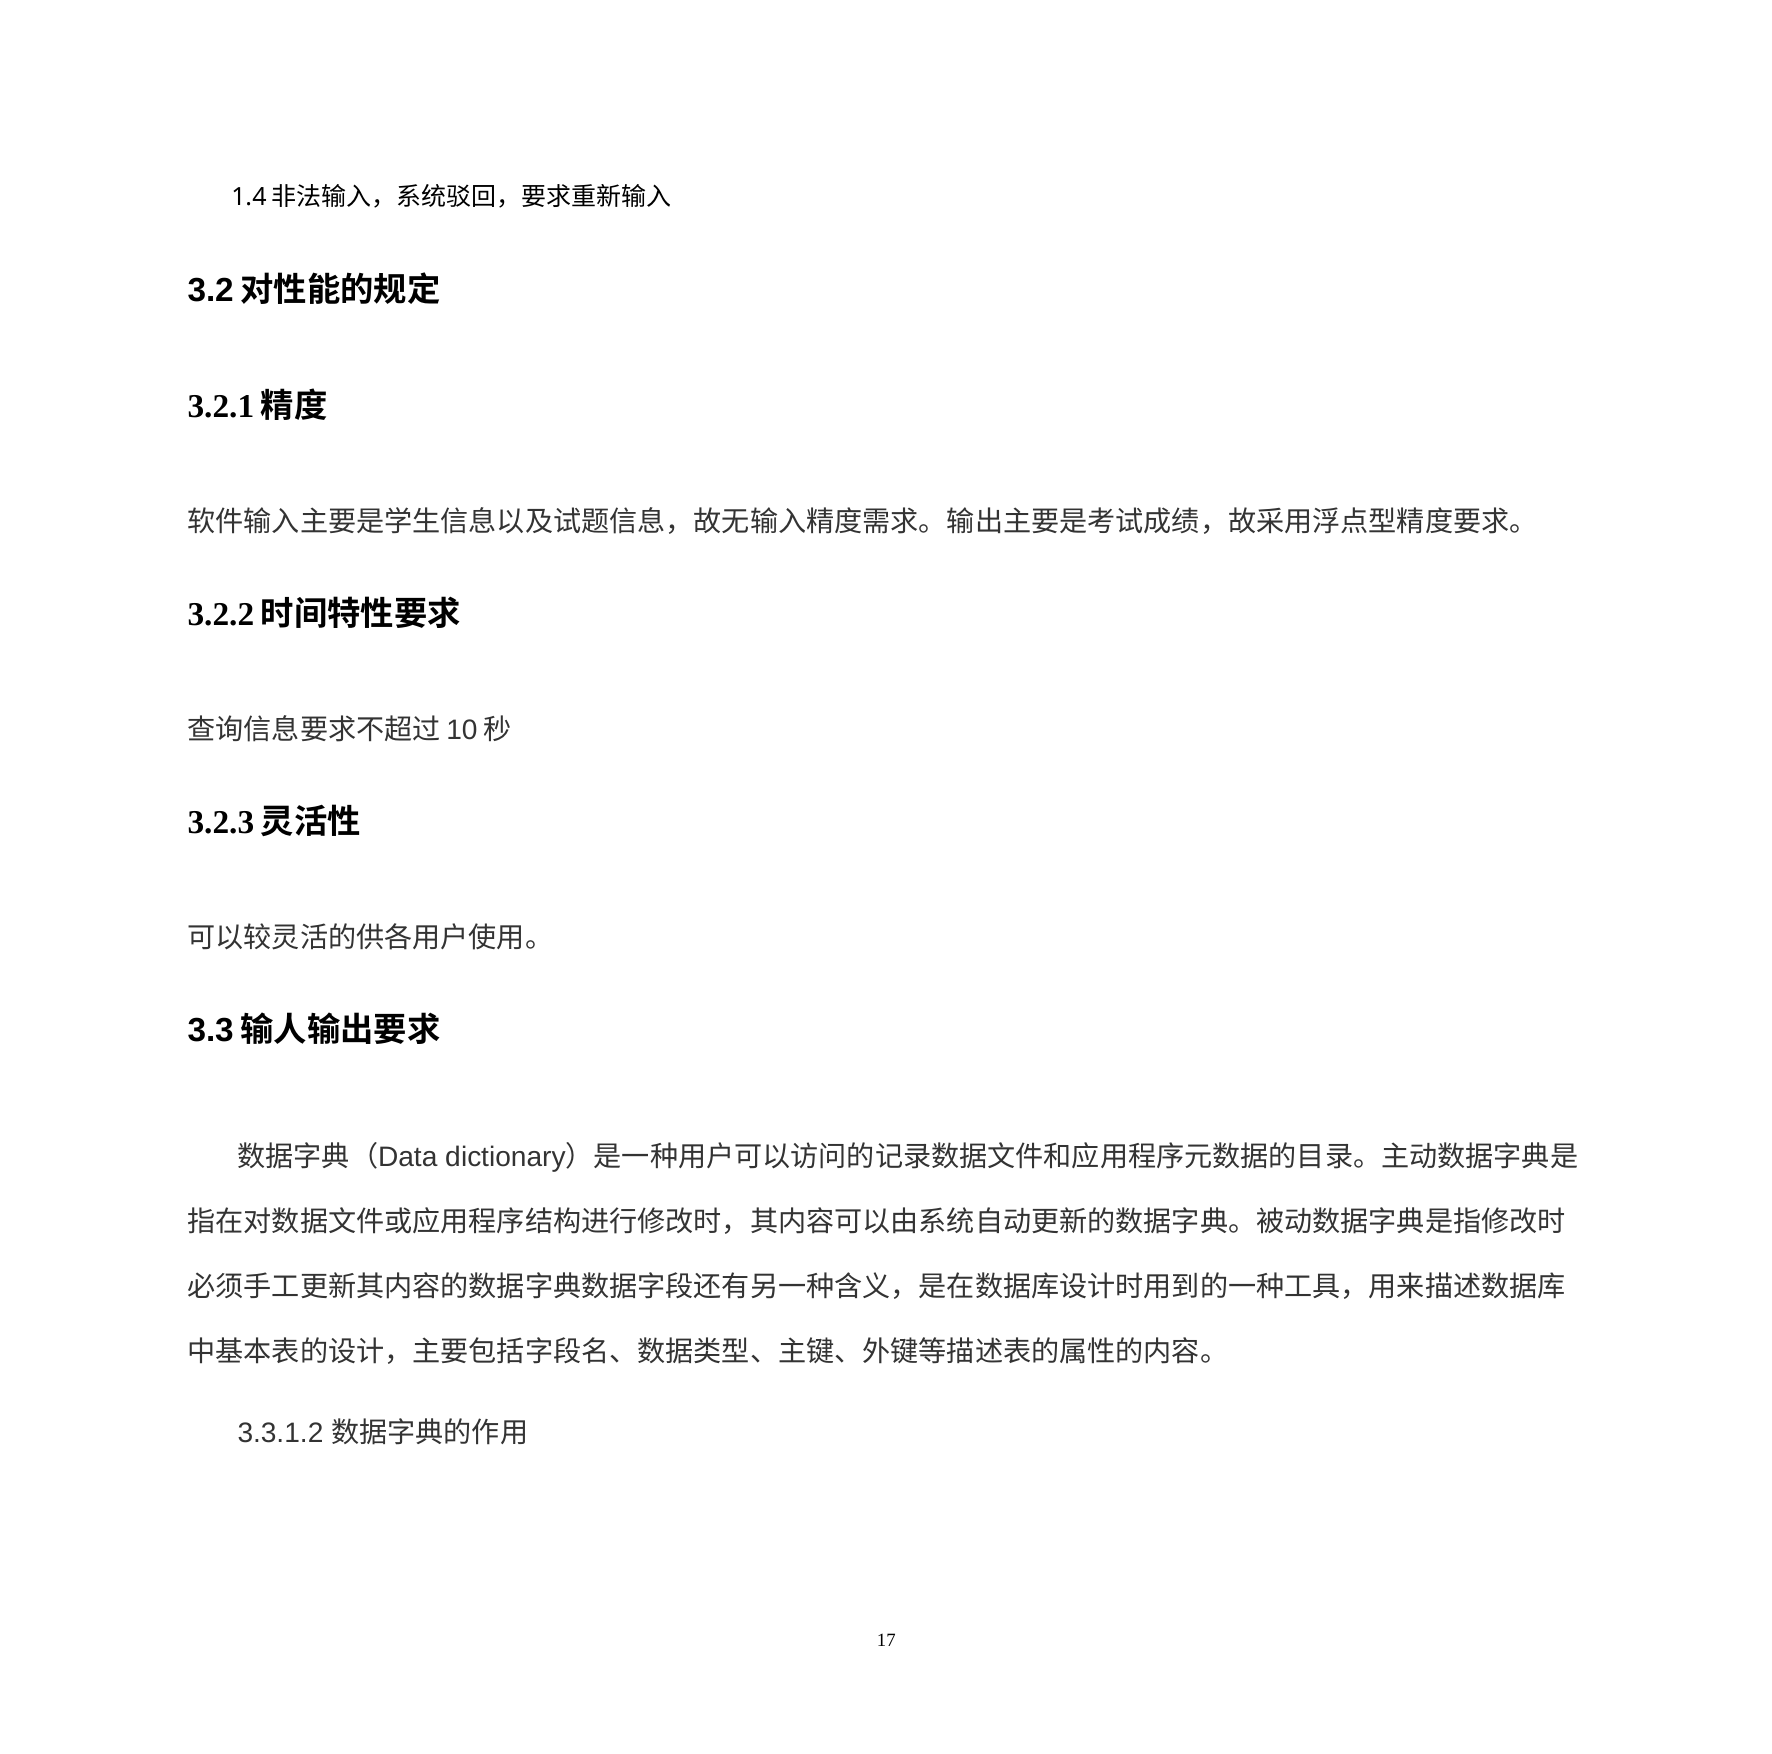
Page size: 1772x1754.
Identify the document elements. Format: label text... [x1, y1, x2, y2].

subtitle 3.2.1精度 [187, 370, 1585, 435]
text 软件输入主要是学生信息以及试题信息，故无输入精度需求。输出主要是考试成绩，故采用浮点型精度要求。 [187, 486, 1585, 551]
text 查询信息要求不超过10秒 [187, 694, 1585, 759]
subtitle 3.2.3灵活性 [187, 787, 1585, 852]
text 可以较灵活的供各用户使用。 [187, 903, 1585, 968]
subtitle 3.2.2时间特性要求 [187, 578, 1585, 643]
subtitle 3.2对性能的规定 [187, 254, 1585, 319]
subtitle 3.3输人输出要求 [187, 995, 1585, 1060]
text 3.3.1.2 数据字典的作用 [187, 1398, 1585, 1463]
text 1.4非法输入，系统驳回，要求重新输入 [187, 162, 1585, 227]
text 数据字典（Data dictionary）是一种用户可以访问的记录数据文件和应用程序元数据的目录。主动数据字典是指在对数据文件或应用程序结构进行修改时，其内容可以由系统自动更新的数据字典。被动数据字典是指修改时必须手工更新其内容的数据字典数据字段还有另一种含义，是在数据库设计时用到的一种工具，用来描述数据库中基本表的设计，主要包括字段名、数据类型、主键、外键等描述表的属性的内容。 [187, 1122, 1585, 1382]
